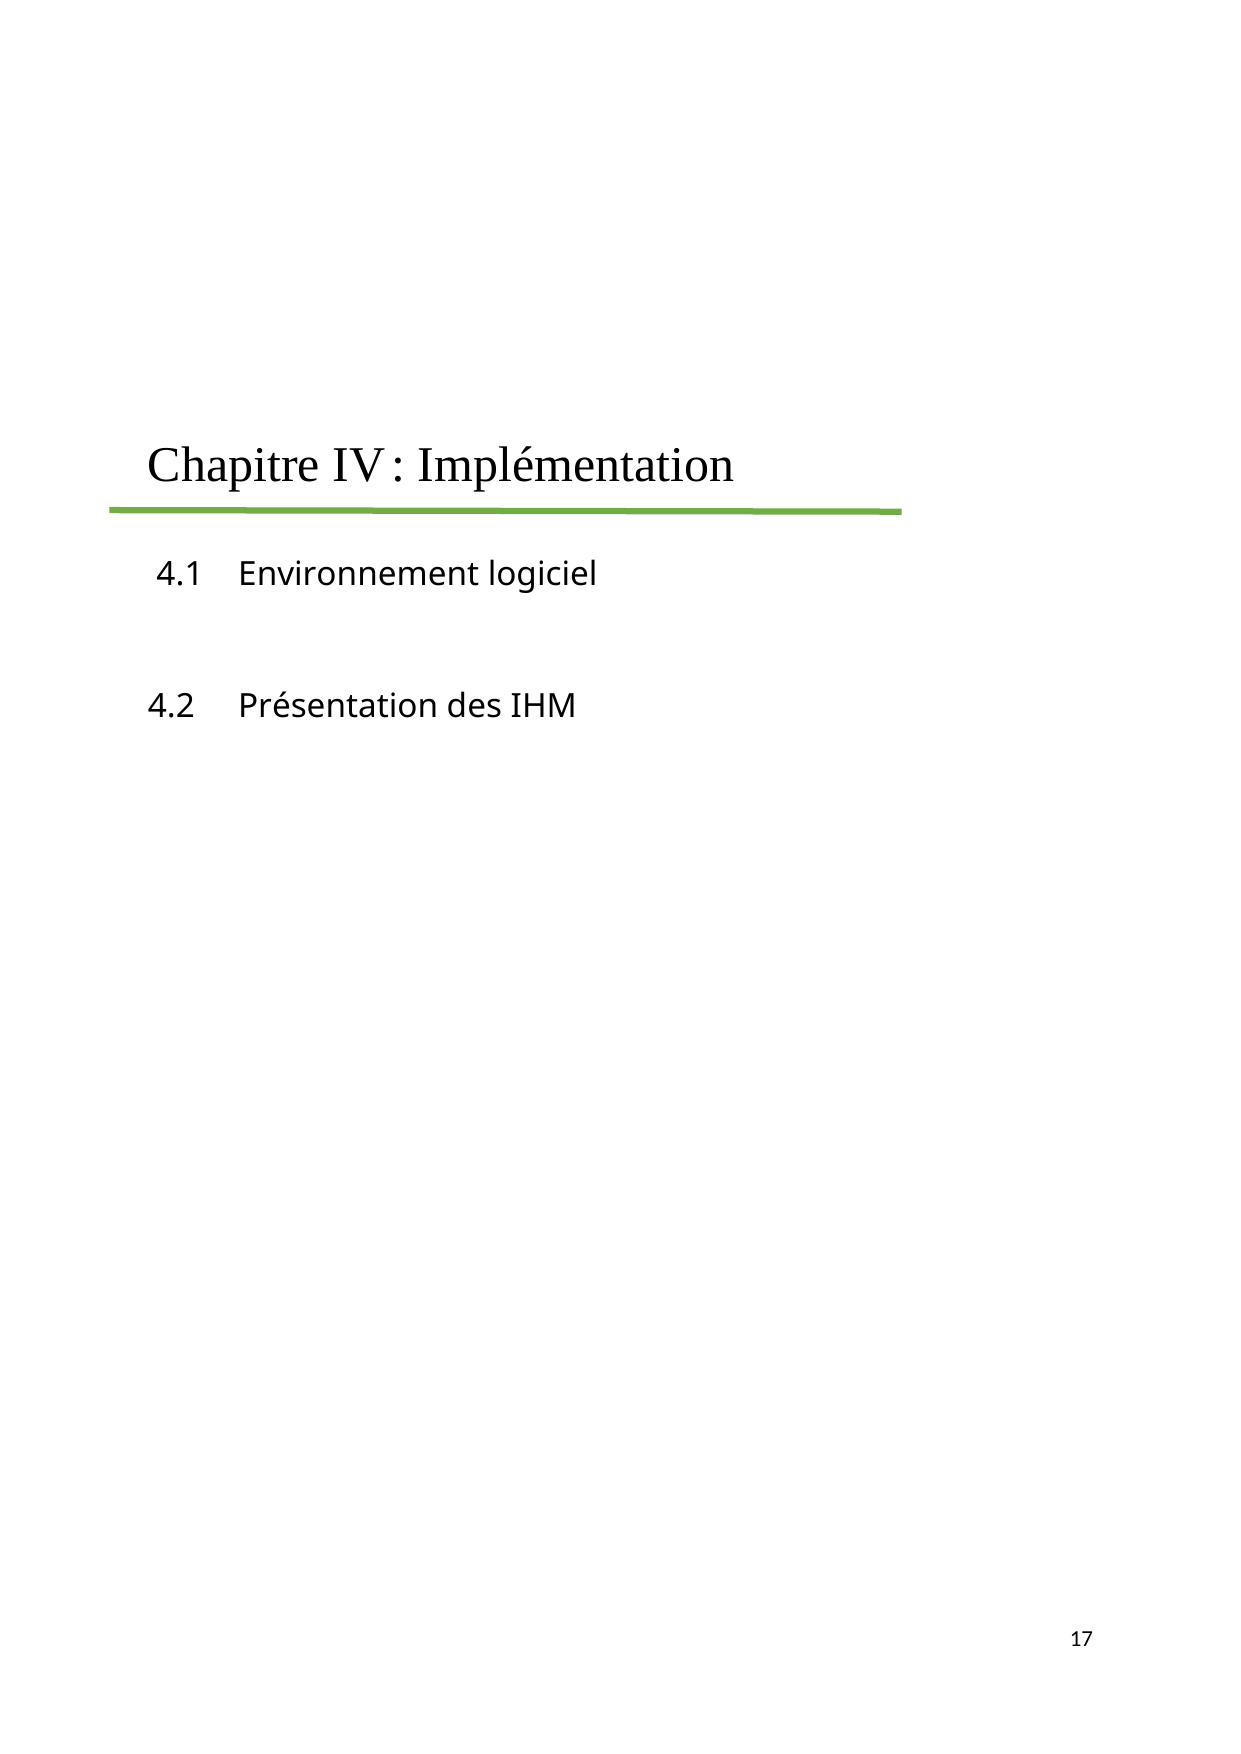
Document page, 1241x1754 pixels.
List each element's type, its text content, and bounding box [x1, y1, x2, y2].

text 4.2 Présentation des IHM [148, 681, 1093, 727]
text Chapitre IV : Implémentation [148, 435, 1093, 493]
text 4.1 Environnement logiciel [148, 550, 1093, 596]
